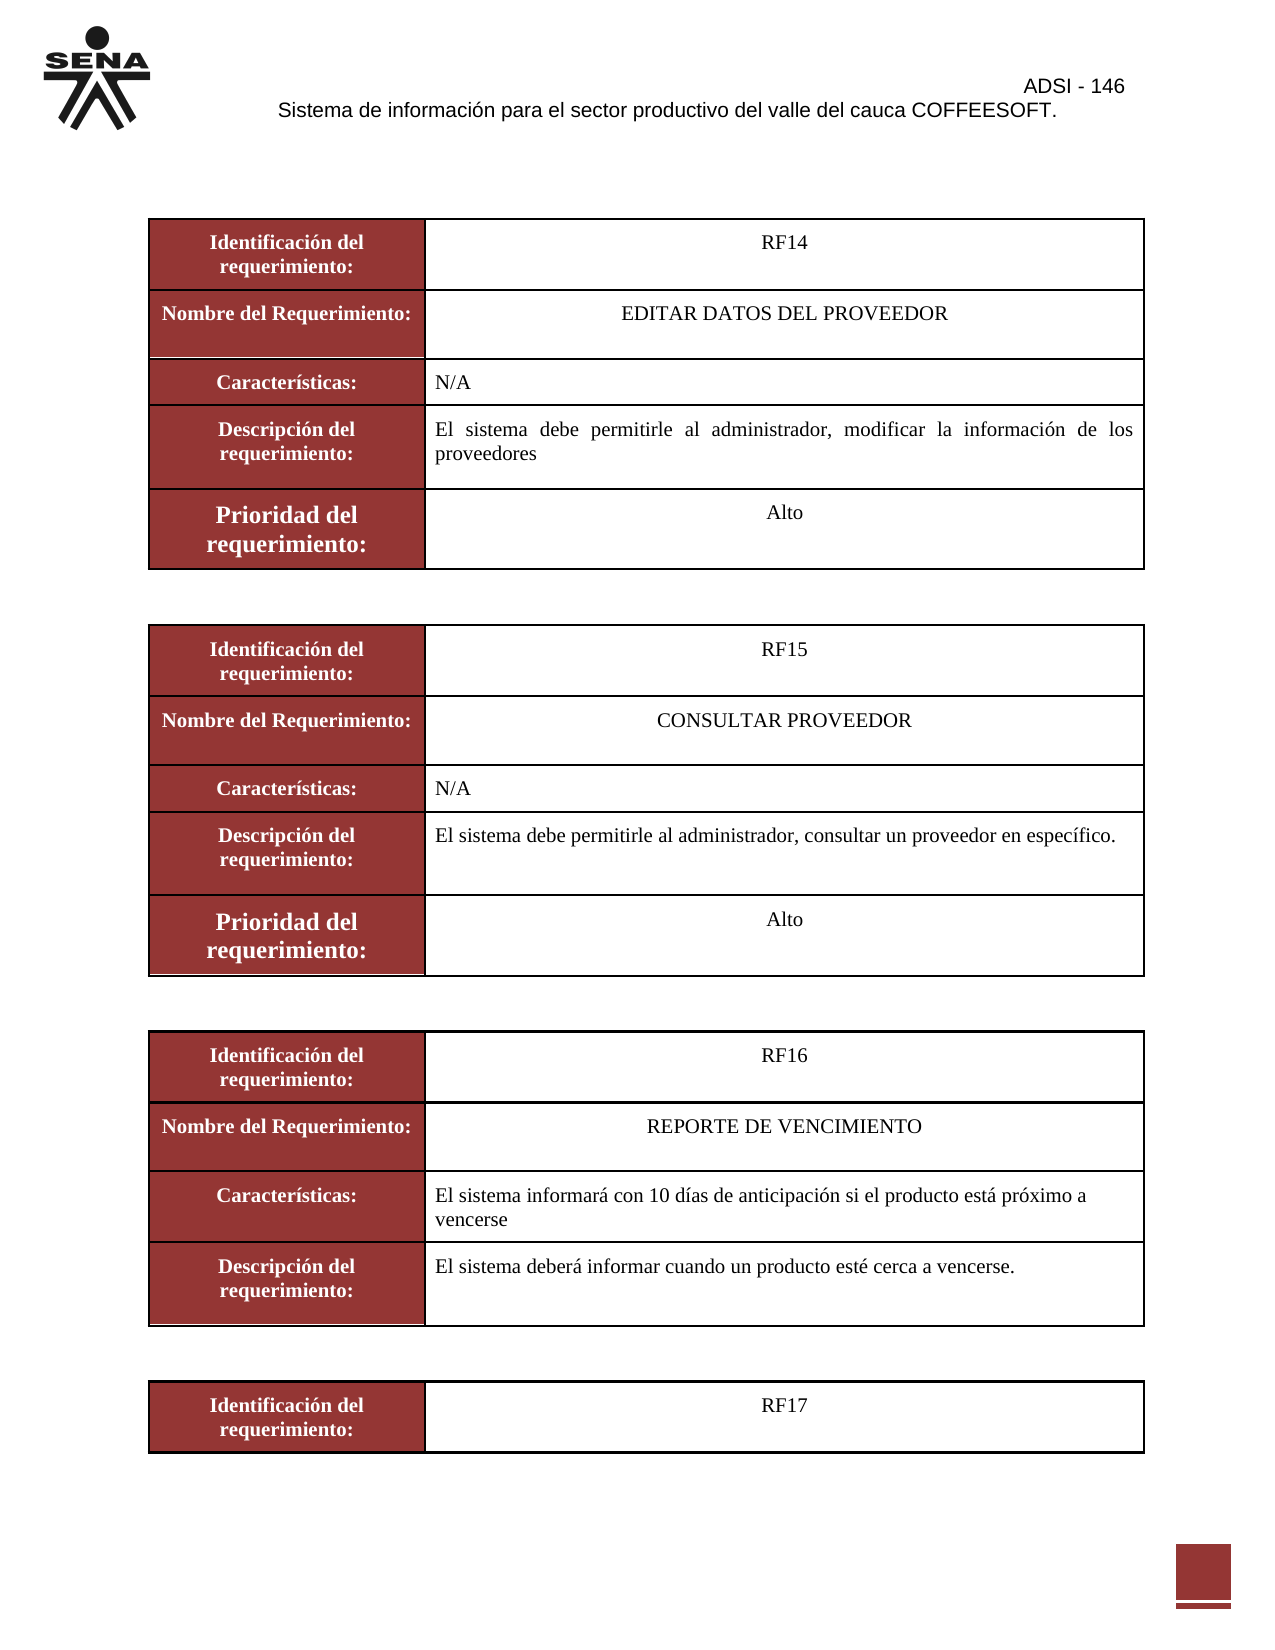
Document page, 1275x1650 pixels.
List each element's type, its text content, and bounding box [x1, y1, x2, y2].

table_cell Nombre del Requerimiento: [150, 291, 424, 357]
table_header Identificación del requerimiento: [150, 1033, 424, 1101]
table_cell El sistema debe permitirle al administrador, consultar un proveedor en específico. [426, 813, 1143, 894]
table_cell El sistema informará con 10 días de anticipación si el producto está próximo a vencerse [426, 1172, 1143, 1241]
table_header Identificación del requerimiento: [150, 626, 424, 695]
table_cell CONSULTAR PROVEEDOR [426, 697, 1143, 764]
table_cell Características: [150, 766, 424, 811]
table_cell Nombre del Requerimiento: [150, 697, 424, 764]
table_header RF17 [426, 1383, 1143, 1451]
table_cell REPORTE DE VENCIMIENTO [426, 1104, 1143, 1170]
table_cell Prioridad del requerimiento: [150, 490, 424, 568]
table_cell Descripción del requerimiento: [150, 813, 424, 894]
table_header RF14 [426, 220, 1143, 289]
table_header Identificación del requerimiento: [150, 1383, 424, 1451]
table_header RF16 [426, 1033, 1143, 1101]
table_cell Alto [426, 896, 1143, 974]
table_cell N/A [426, 360, 1143, 404]
table_cell Alto [426, 490, 1143, 568]
table_cell Características: [150, 360, 424, 404]
table_cell N/A [426, 766, 1143, 811]
table_cell Nombre del Requerimiento: [150, 1104, 424, 1170]
table_header Identificación del requerimiento: [150, 220, 424, 289]
table_cell El sistema debe permitirle al administrador, modificar la información de los proveedores [426, 406, 1143, 488]
picture [42, 23, 151, 132]
table_header RF15 [426, 626, 1143, 695]
table_cell El sistema deberá informar cuando un producto esté cerca a vencerse. [426, 1243, 1143, 1324]
table_cell Prioridad del requerimiento: [150, 896, 424, 974]
table_cell Descripción del requerimiento: [150, 406, 424, 488]
table_cell EDITAR DATOS DEL PROVEEDOR [426, 291, 1143, 357]
table_cell Características: [150, 1172, 424, 1241]
table_cell Descripción del requerimiento: [150, 1243, 424, 1324]
